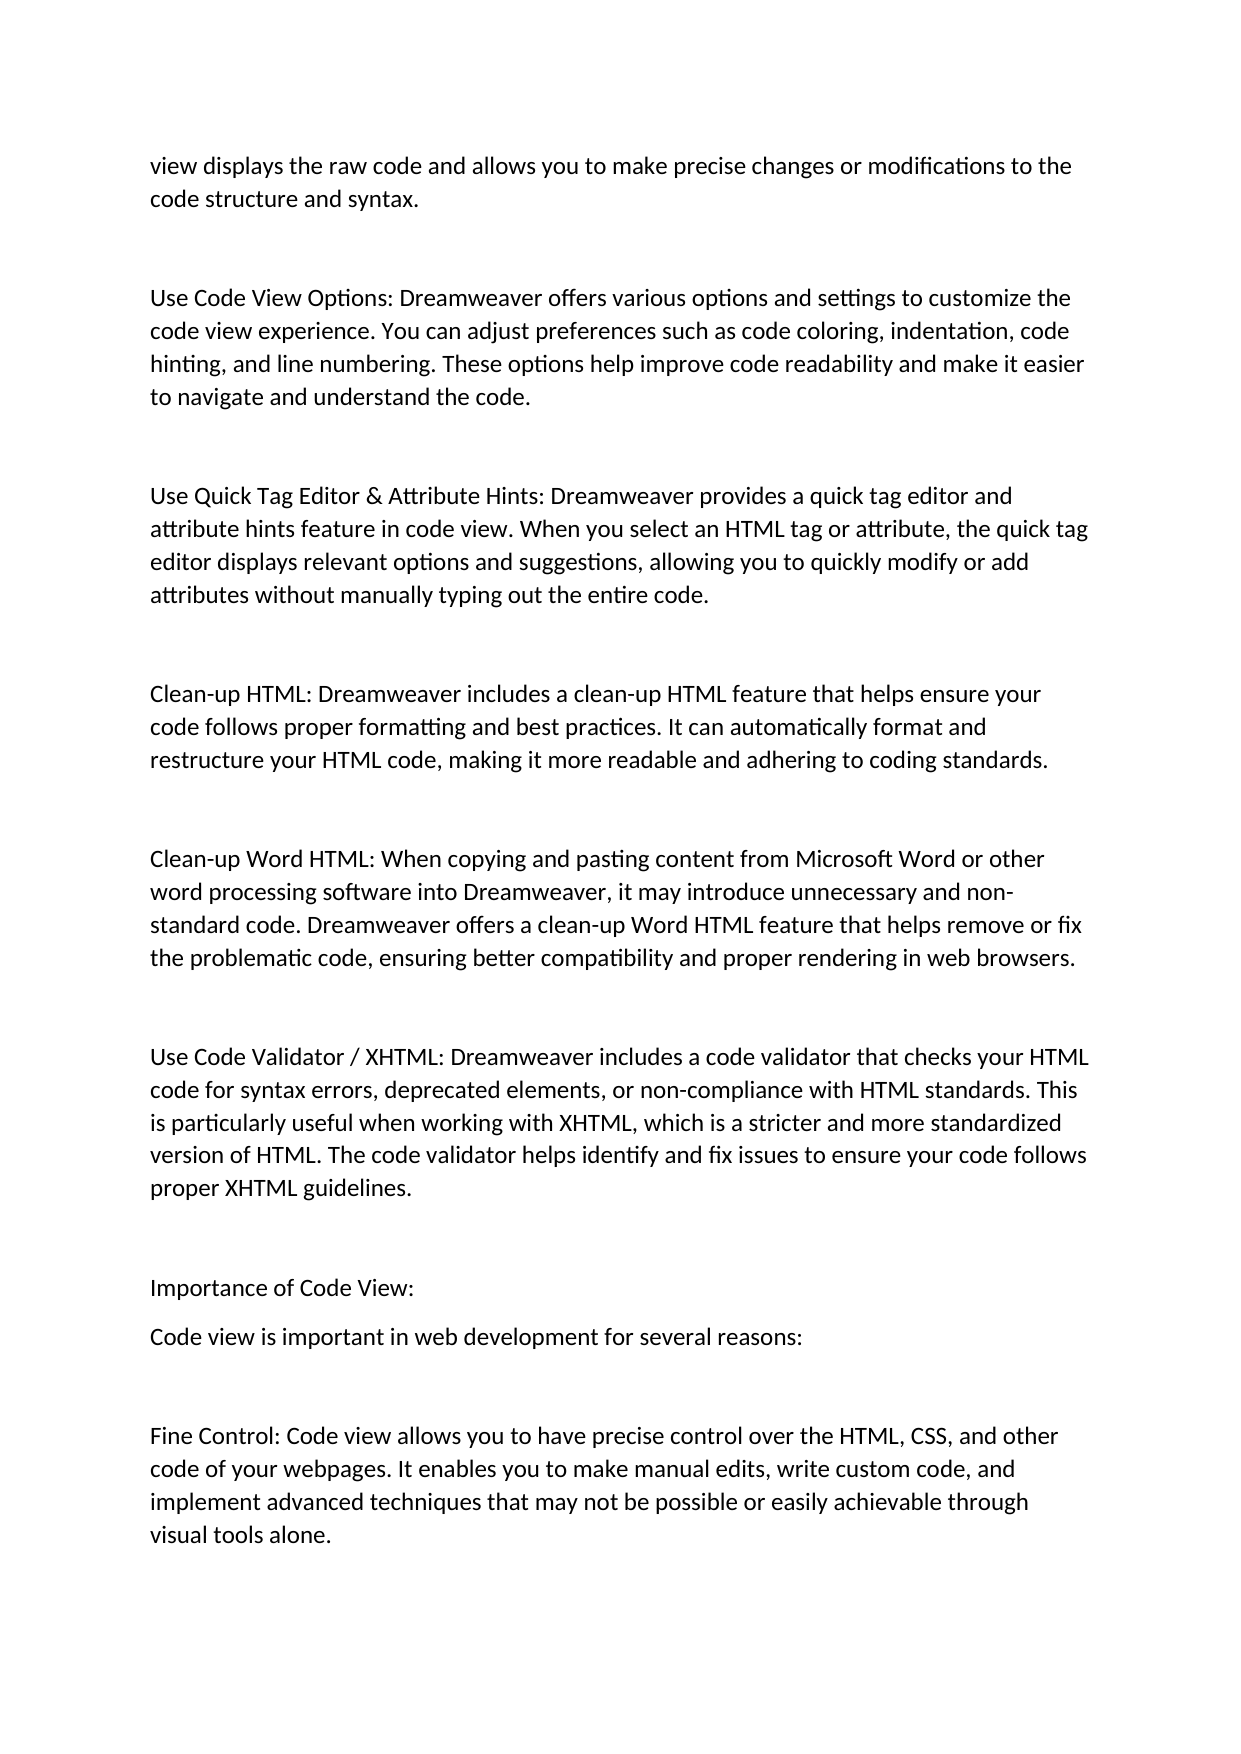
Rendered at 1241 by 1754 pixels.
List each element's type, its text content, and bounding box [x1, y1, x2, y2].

text Fine Control: Code view allows you to have precise control over the HTML, CSS, and other code of your webpages. It enables you to make manual edits, write custom code, and implement advanced techniques that may not be possible or easily achievable through visual tools alone. [150, 1420, 1090, 1550]
text Use Quick Tag Editor & Attribute Hints: Dreamweaver provides a quick tag editor and attribute hints feature in code view. When you select an HTML tag or attribute, the quick tag editor displays relevant options and suggestions, allowing you to quickly modify or add attributes without manually typing out the entire code. [150, 480, 1090, 609]
text Use Code View Options: Dreamweaver offers various options and settings to customize the code view experience. You can adjust preferences such as code coloring, indentation, code hinting, and line numbering. These options help improve code readability and make it easier to navigate and understand the code. [150, 282, 1090, 411]
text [150, 150, 1090, 213]
text Importance of Code View: [150, 1272, 1090, 1302]
text Code view is important in web development for several reasons: [150, 1321, 1090, 1352]
text Clean-up HTML: Dreamweaver includes a clean-up HTML feature that helps ensure your code follows proper formatting and best practices. It can automatically format and restructure your HTML code, making it more readable and adhering to coding standards. [150, 678, 1090, 774]
text Use Code Validator / XHTML: Dreamweaver includes a code validator that checks your HTML code for syntax errors, deprecated elements, or non-compliance with HTML standards. This is particularly useful when working with XHTML, which is a stricter and more standardized version of HTML. The code validator helps identify and fix issues to ensure your code follows proper XHTML guidelines. [150, 1041, 1090, 1203]
text Clean-up Word HTML: When copying and pasting content from Microsoft Word or other word processing software into Dreamweaver, it may introduce unnecessary and non-standard code. Dreamweaver offers a clean-up Word HTML feature that helps remove or fix the problematic code, ensuring better compatibility and proper rendering in web browsers. [150, 843, 1090, 972]
